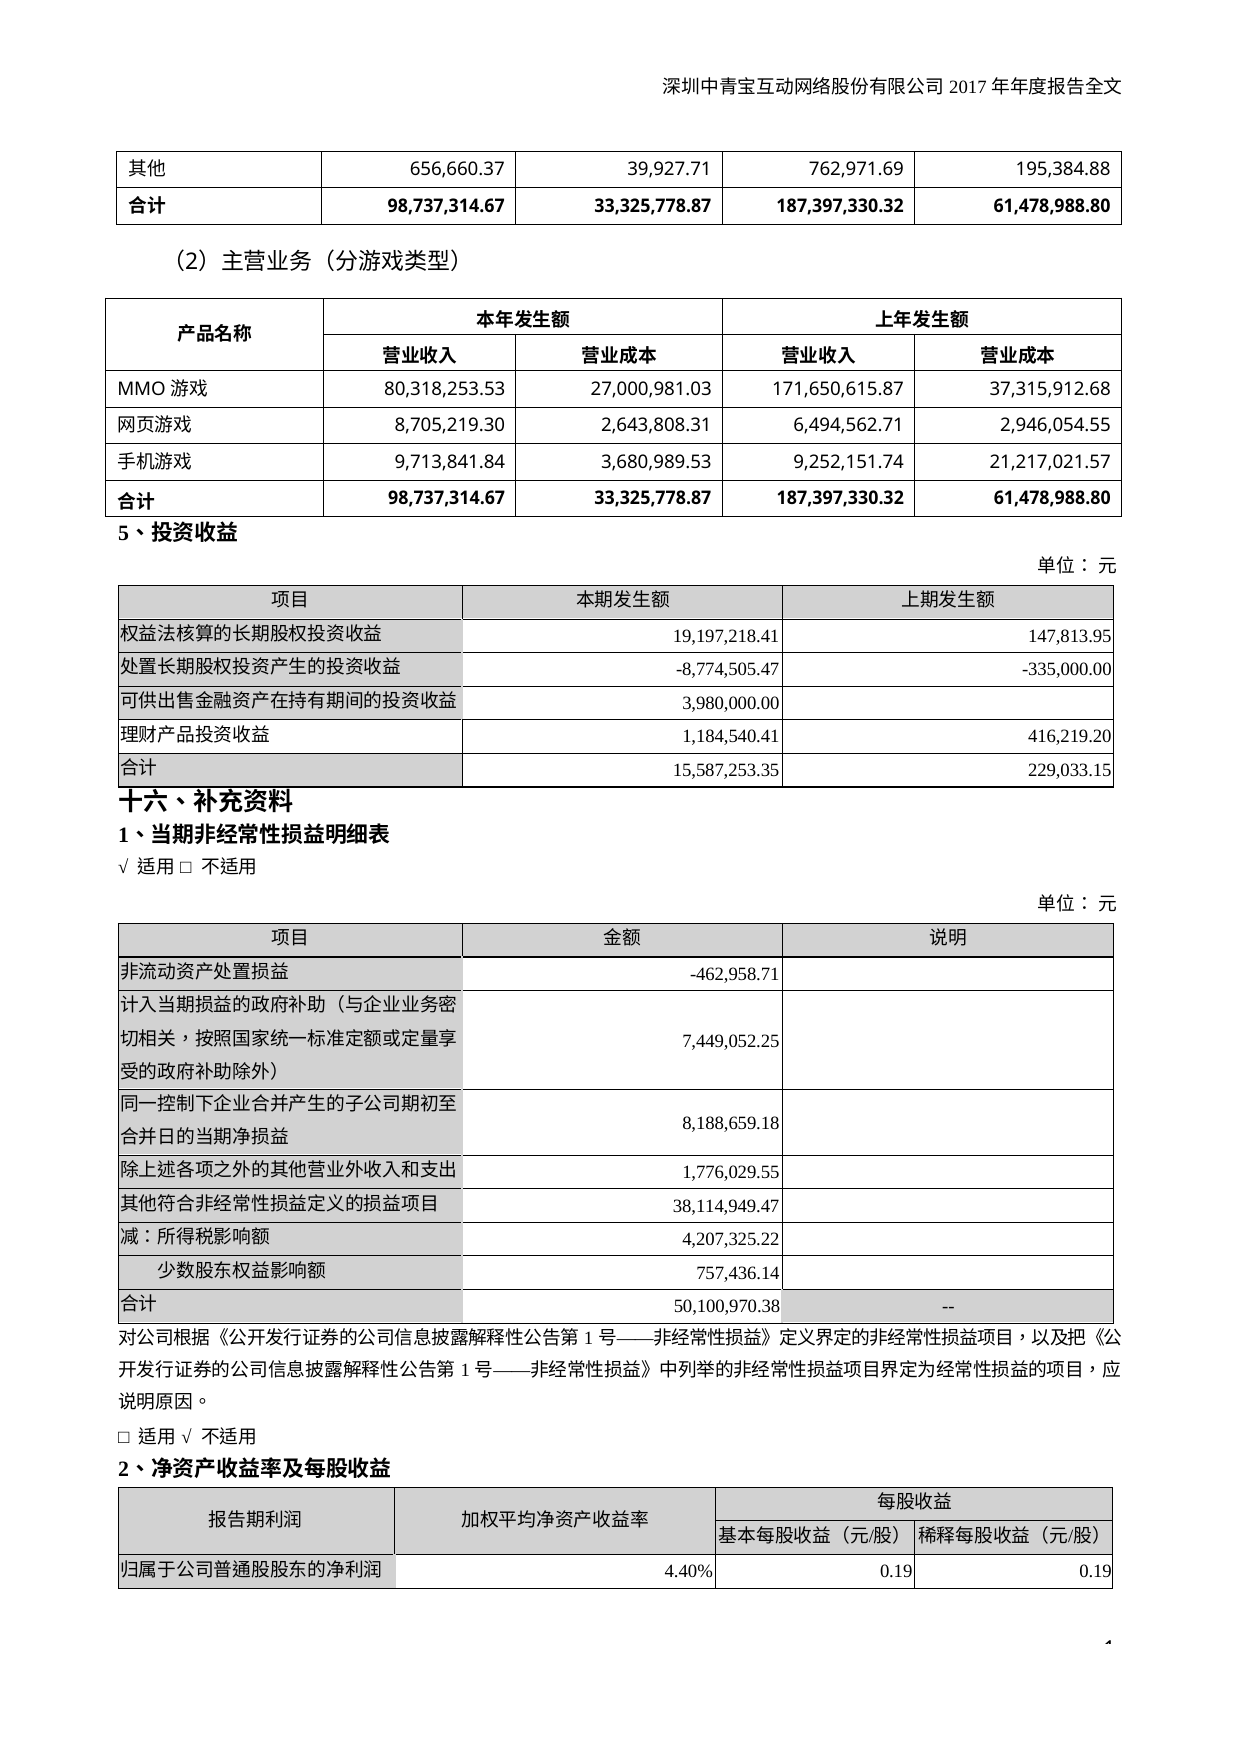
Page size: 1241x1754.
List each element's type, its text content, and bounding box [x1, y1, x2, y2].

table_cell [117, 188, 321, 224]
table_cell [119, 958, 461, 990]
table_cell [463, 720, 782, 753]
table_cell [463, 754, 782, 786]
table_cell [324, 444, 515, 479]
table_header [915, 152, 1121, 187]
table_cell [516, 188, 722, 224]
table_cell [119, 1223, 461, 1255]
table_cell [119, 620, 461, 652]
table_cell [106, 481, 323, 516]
text 单位： 元 [1037, 552, 1138, 577]
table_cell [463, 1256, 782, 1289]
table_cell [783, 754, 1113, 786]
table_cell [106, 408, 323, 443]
text 对公司根据《公开发行证券的公司信息披露解释性公告第 1 号——非经常性损益》定义界定的非经常性损益项目，以及把《公 [118, 1324, 1138, 1350]
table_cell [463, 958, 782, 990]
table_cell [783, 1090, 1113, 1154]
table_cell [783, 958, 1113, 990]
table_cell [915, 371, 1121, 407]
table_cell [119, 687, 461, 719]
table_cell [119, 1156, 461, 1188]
text （2）主营业务（分游戏类型） [162, 245, 1138, 276]
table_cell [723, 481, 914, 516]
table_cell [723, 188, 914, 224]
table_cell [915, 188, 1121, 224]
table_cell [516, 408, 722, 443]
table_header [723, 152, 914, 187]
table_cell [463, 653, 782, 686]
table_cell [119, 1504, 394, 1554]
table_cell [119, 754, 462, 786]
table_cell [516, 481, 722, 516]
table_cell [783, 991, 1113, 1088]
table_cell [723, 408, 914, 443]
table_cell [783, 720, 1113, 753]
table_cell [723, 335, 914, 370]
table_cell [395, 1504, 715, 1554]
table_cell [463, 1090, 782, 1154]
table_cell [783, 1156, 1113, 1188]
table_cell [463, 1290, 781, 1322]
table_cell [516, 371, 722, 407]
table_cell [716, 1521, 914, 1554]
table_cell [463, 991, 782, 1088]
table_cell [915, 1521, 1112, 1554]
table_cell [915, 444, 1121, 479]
text 5、投资收益 [118, 517, 241, 546]
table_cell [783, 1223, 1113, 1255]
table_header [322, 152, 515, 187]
text 1、当期非经常性损益明细表 [118, 818, 393, 848]
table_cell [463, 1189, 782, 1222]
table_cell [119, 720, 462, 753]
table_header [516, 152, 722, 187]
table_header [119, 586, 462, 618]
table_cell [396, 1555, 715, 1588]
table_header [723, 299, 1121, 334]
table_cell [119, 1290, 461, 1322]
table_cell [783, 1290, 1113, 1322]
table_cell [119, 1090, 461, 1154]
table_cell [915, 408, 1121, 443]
text 2、净资产收益率及每股收益 [118, 1453, 1138, 1483]
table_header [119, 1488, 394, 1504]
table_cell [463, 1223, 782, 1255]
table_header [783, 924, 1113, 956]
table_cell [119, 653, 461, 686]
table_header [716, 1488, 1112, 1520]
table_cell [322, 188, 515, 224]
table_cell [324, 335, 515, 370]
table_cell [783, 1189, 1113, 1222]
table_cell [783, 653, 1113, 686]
text 单位： 元 [1037, 890, 1138, 915]
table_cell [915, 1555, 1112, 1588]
subtitle 十六、补充资料 [118, 788, 393, 816]
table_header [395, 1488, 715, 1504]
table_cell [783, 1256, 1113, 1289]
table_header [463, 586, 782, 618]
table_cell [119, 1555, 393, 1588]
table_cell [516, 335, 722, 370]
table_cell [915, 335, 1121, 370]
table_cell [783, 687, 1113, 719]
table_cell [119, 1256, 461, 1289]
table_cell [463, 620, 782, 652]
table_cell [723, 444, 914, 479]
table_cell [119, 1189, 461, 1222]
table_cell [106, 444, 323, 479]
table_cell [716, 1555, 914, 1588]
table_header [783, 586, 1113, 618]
text 开发行证券的公司信息披露解释性公告第 1 号——非经常性损益》中列举的非经常性损益项目界定为经常性损益的项目，应 说明原因。 [118, 1356, 1124, 1414]
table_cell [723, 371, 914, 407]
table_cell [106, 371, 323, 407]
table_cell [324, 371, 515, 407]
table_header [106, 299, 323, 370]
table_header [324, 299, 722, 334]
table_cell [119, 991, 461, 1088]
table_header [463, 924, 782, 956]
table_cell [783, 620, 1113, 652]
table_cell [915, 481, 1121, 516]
text √ 适用 □ 不适用 [118, 853, 393, 878]
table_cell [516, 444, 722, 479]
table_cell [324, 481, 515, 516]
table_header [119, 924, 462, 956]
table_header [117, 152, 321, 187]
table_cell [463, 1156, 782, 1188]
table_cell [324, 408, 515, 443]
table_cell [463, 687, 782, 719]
text □ 适用 √ 不适用 [118, 1423, 1138, 1449]
